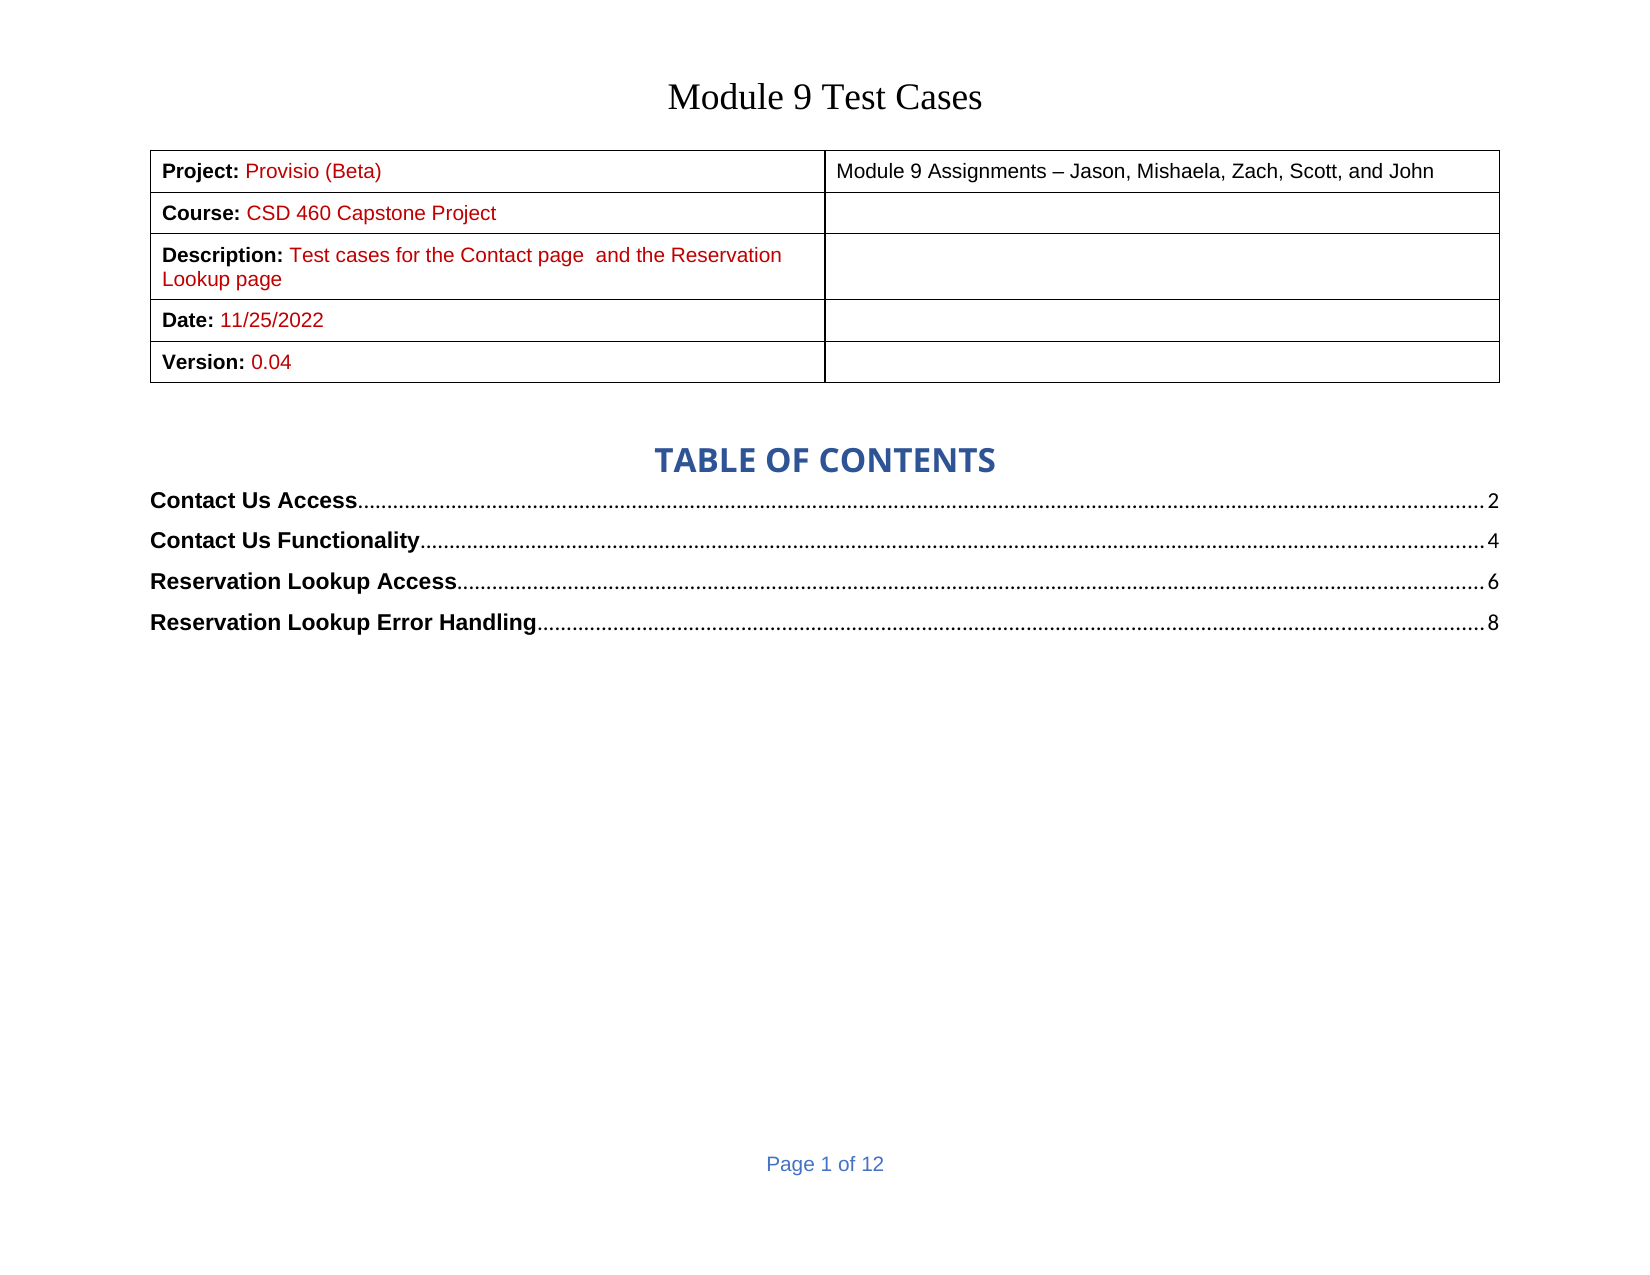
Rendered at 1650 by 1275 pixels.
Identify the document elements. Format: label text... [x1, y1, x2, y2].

table_cell [826, 234, 1499, 299]
table_cell Date: 11/25/2022 [151, 300, 824, 341]
table_cell Description: Test cases for the Contact page and the Reservation Lookup page [151, 234, 824, 299]
table_cell Version: 0.04 [151, 342, 824, 382]
table_cell Course: CSD 460 Capstone Project [151, 193, 824, 233]
table_cell [826, 300, 1499, 341]
table_header Module 9 Assignments – Jason, Mishaela, Zach, Scott, and John [826, 151, 1499, 192]
table_header Project: Provisio (Beta) [151, 151, 824, 192]
table_cell [826, 193, 1499, 233]
table_cell [826, 342, 1499, 382]
